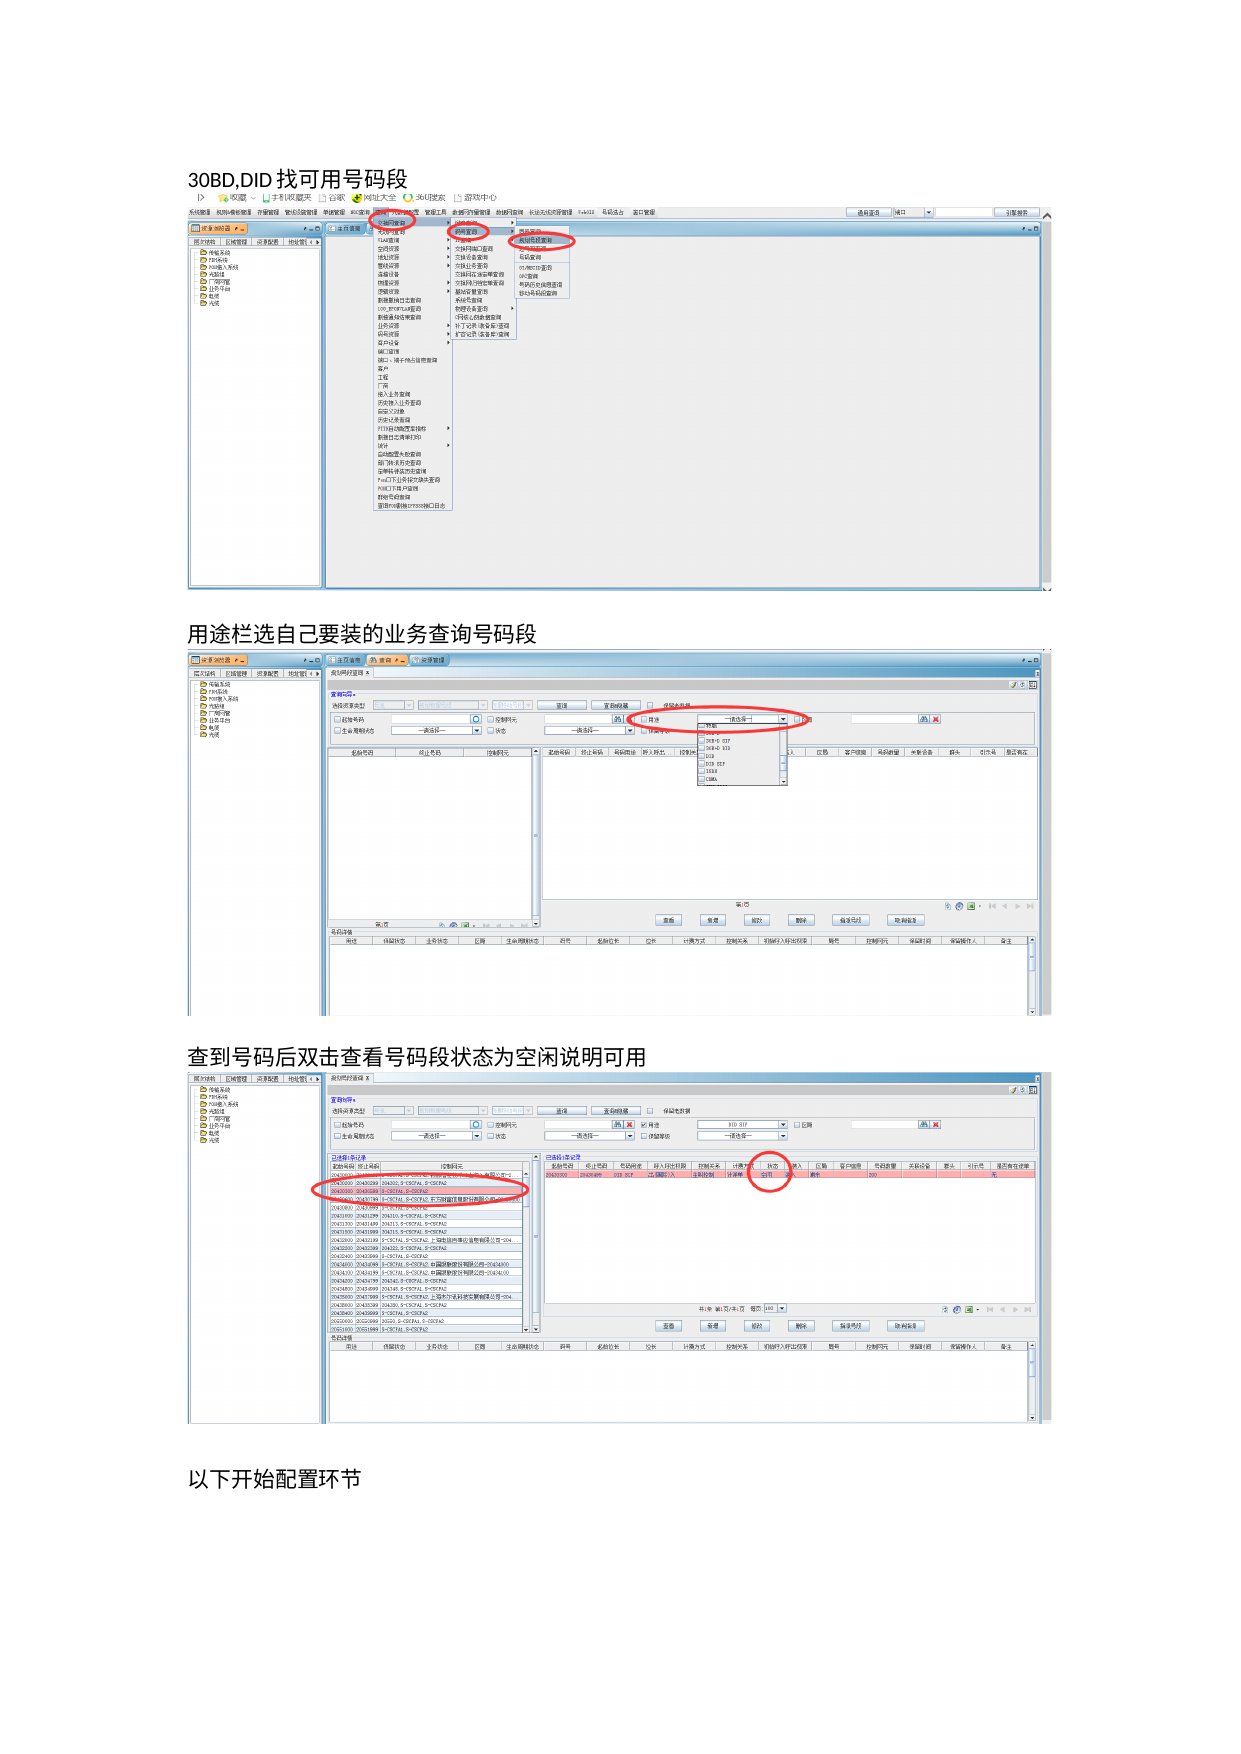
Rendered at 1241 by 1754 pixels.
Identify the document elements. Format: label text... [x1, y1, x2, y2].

picture [187, 1072, 1052, 1424]
picture [187, 194, 1052, 591]
text 查到号码后双击查看号码段状态为空闲说明可用 [187, 1039, 1053, 1072]
text 以下开始配置环节 [187, 1462, 1053, 1494]
text 30BD,DID找可用号码段 [187, 162, 1053, 194]
picture [187, 649, 1052, 1016]
text 用途栏选自己要装的业务查询号码段 [187, 617, 1053, 649]
